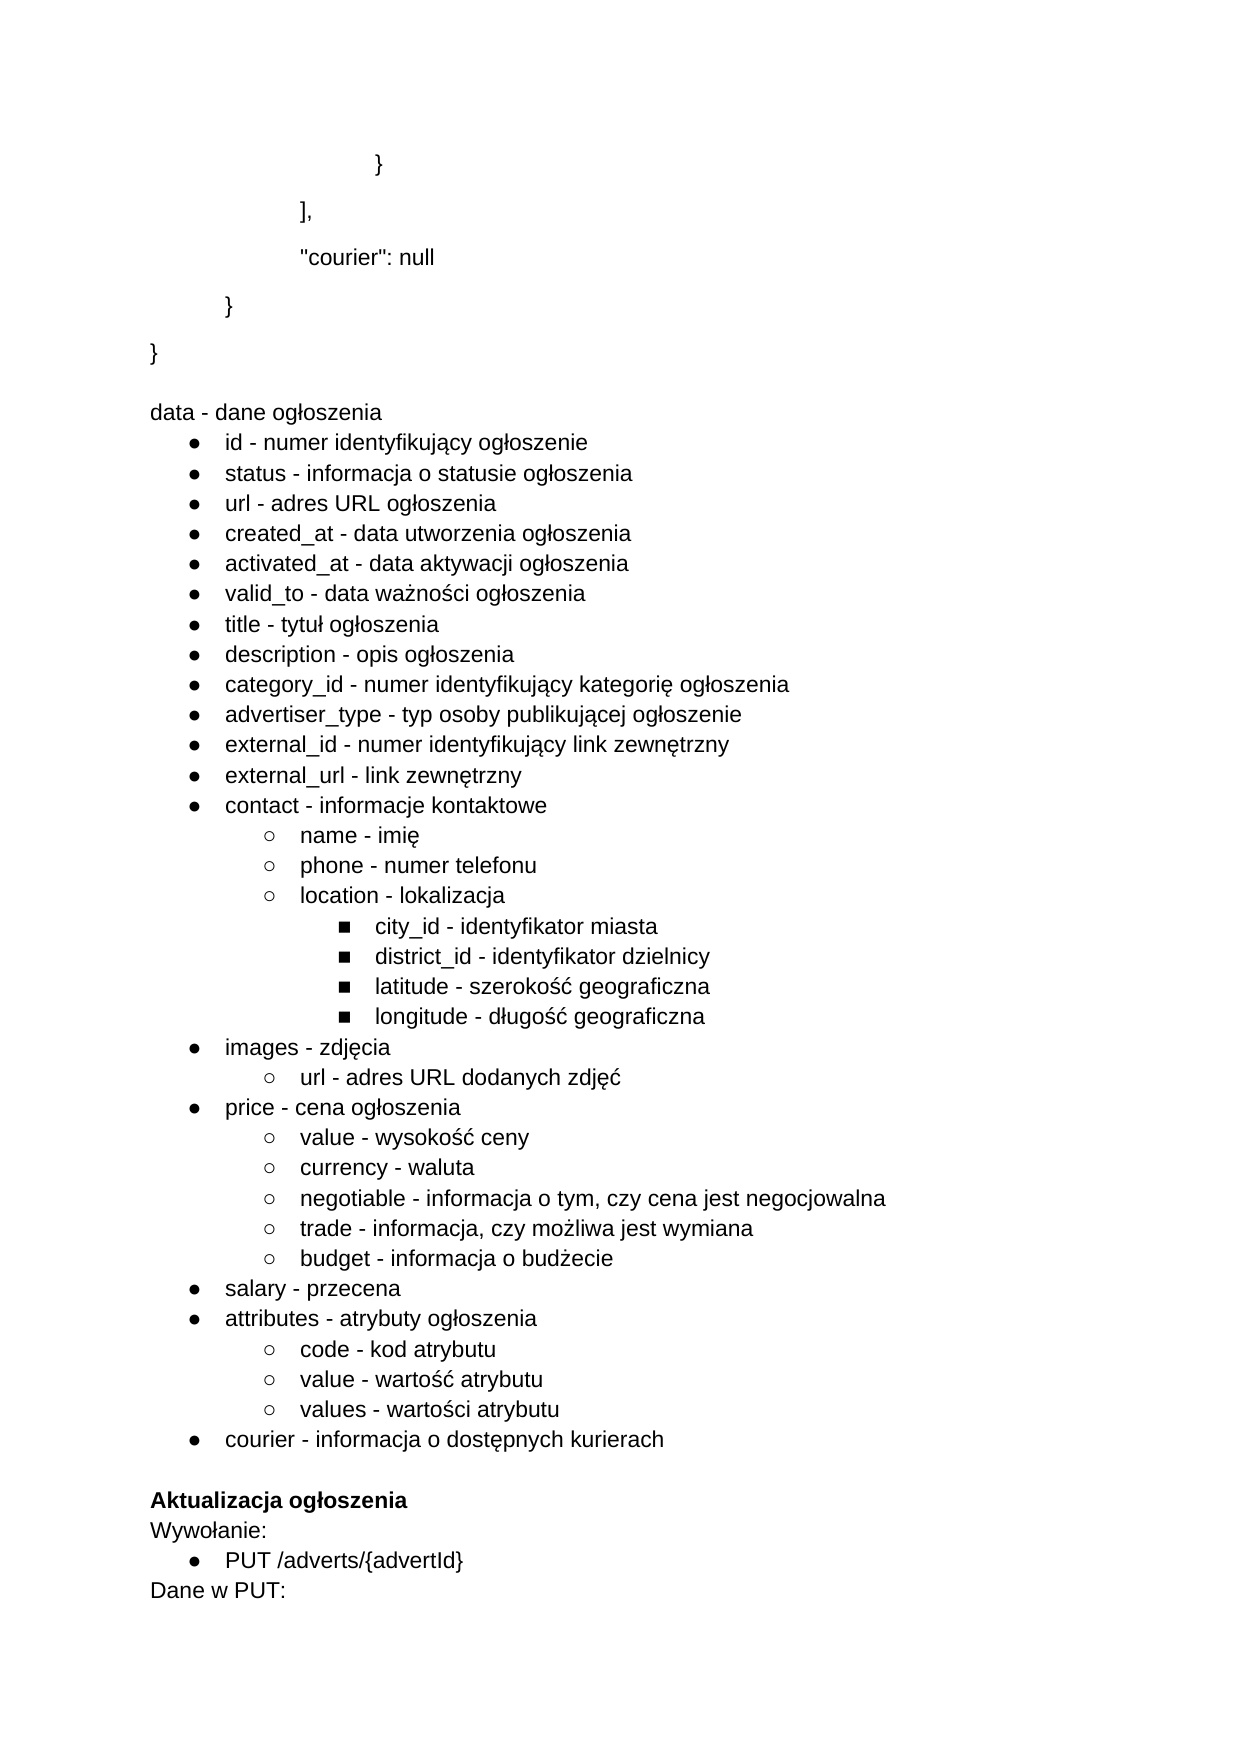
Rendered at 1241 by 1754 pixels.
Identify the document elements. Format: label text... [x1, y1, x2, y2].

list location - lokalizacja [262, 882, 1090, 909]
list description - opis ogłoszenia [187, 641, 1090, 667]
list url - adres URL ogłoszenia [187, 490, 1090, 516]
list negotiable - informacja o tym, czy cena jest negocjowalna [262, 1184, 1090, 1211]
text } [375, 150, 1090, 176]
text "courier": null [300, 244, 1090, 271]
list value - wartość atrybutu [262, 1366, 1090, 1392]
list created_at - data utworzenia ogłoszenia [187, 520, 1090, 546]
text ], [300, 197, 1090, 223]
list valid_to - data ważności ogłoszenia [187, 580, 1090, 607]
list contact - informacje kontaktowe [187, 792, 1090, 818]
list url - adres URL dodanych zdjęć [262, 1064, 1090, 1090]
list category_id - numer identyfikujący kategorię ogłoszenia [187, 671, 1090, 697]
list values - wartości atrybutu [262, 1396, 1090, 1422]
list attributes - atrybuty ogłoszenia [187, 1305, 1090, 1332]
text } [225, 292, 1090, 318]
list advertiser_type - typ osoby publikującej ogłoszenie [187, 701, 1090, 728]
list PUT /adverts/{advertId} [187, 1547, 1090, 1573]
list value - wysokość ceny [262, 1124, 1090, 1151]
text Dane w PUT: [150, 1577, 1090, 1604]
list phone - numer telefonu [262, 852, 1090, 879]
list longitude - długość geograficzna [337, 1003, 1090, 1030]
list city_id - identyfikator miasta [337, 913, 1090, 939]
list code - kod atrybutu [262, 1336, 1090, 1362]
text data - dane ogłoszenia [150, 399, 1090, 426]
list price - cena ogłoszenia [187, 1094, 1090, 1120]
list images - zdjęcia [187, 1033, 1090, 1060]
list external_id - numer identyfikujący link zewnętrzny [187, 731, 1090, 758]
list courier - informacja o dostępnych kurierach [187, 1426, 1090, 1453]
list status - informacja o statusie ogłoszenia [187, 459, 1090, 486]
list external_url - link zewnętrzny [187, 762, 1090, 788]
text Aktualizacja ogłoszenia [150, 1487, 1090, 1513]
list latitude - szerokość geograficzna [337, 973, 1090, 999]
list id - numer identyfikujący ogłoszenie [187, 429, 1090, 456]
list district_id - identyfikator dzielnicy [337, 943, 1090, 969]
list trade - informacja, czy możliwa jest wymiana [262, 1215, 1090, 1241]
text Wywołanie: [150, 1517, 1090, 1543]
list activated_at - data aktywacji ogłoszenia [187, 550, 1090, 577]
list budget - informacja o budżecie [262, 1245, 1090, 1271]
list title - tytuł ogłoszenia [187, 611, 1090, 637]
list name - imię [262, 822, 1090, 848]
text } [150, 339, 1090, 365]
list currency - waluta [262, 1154, 1090, 1181]
list salary - przecena [187, 1275, 1090, 1302]
